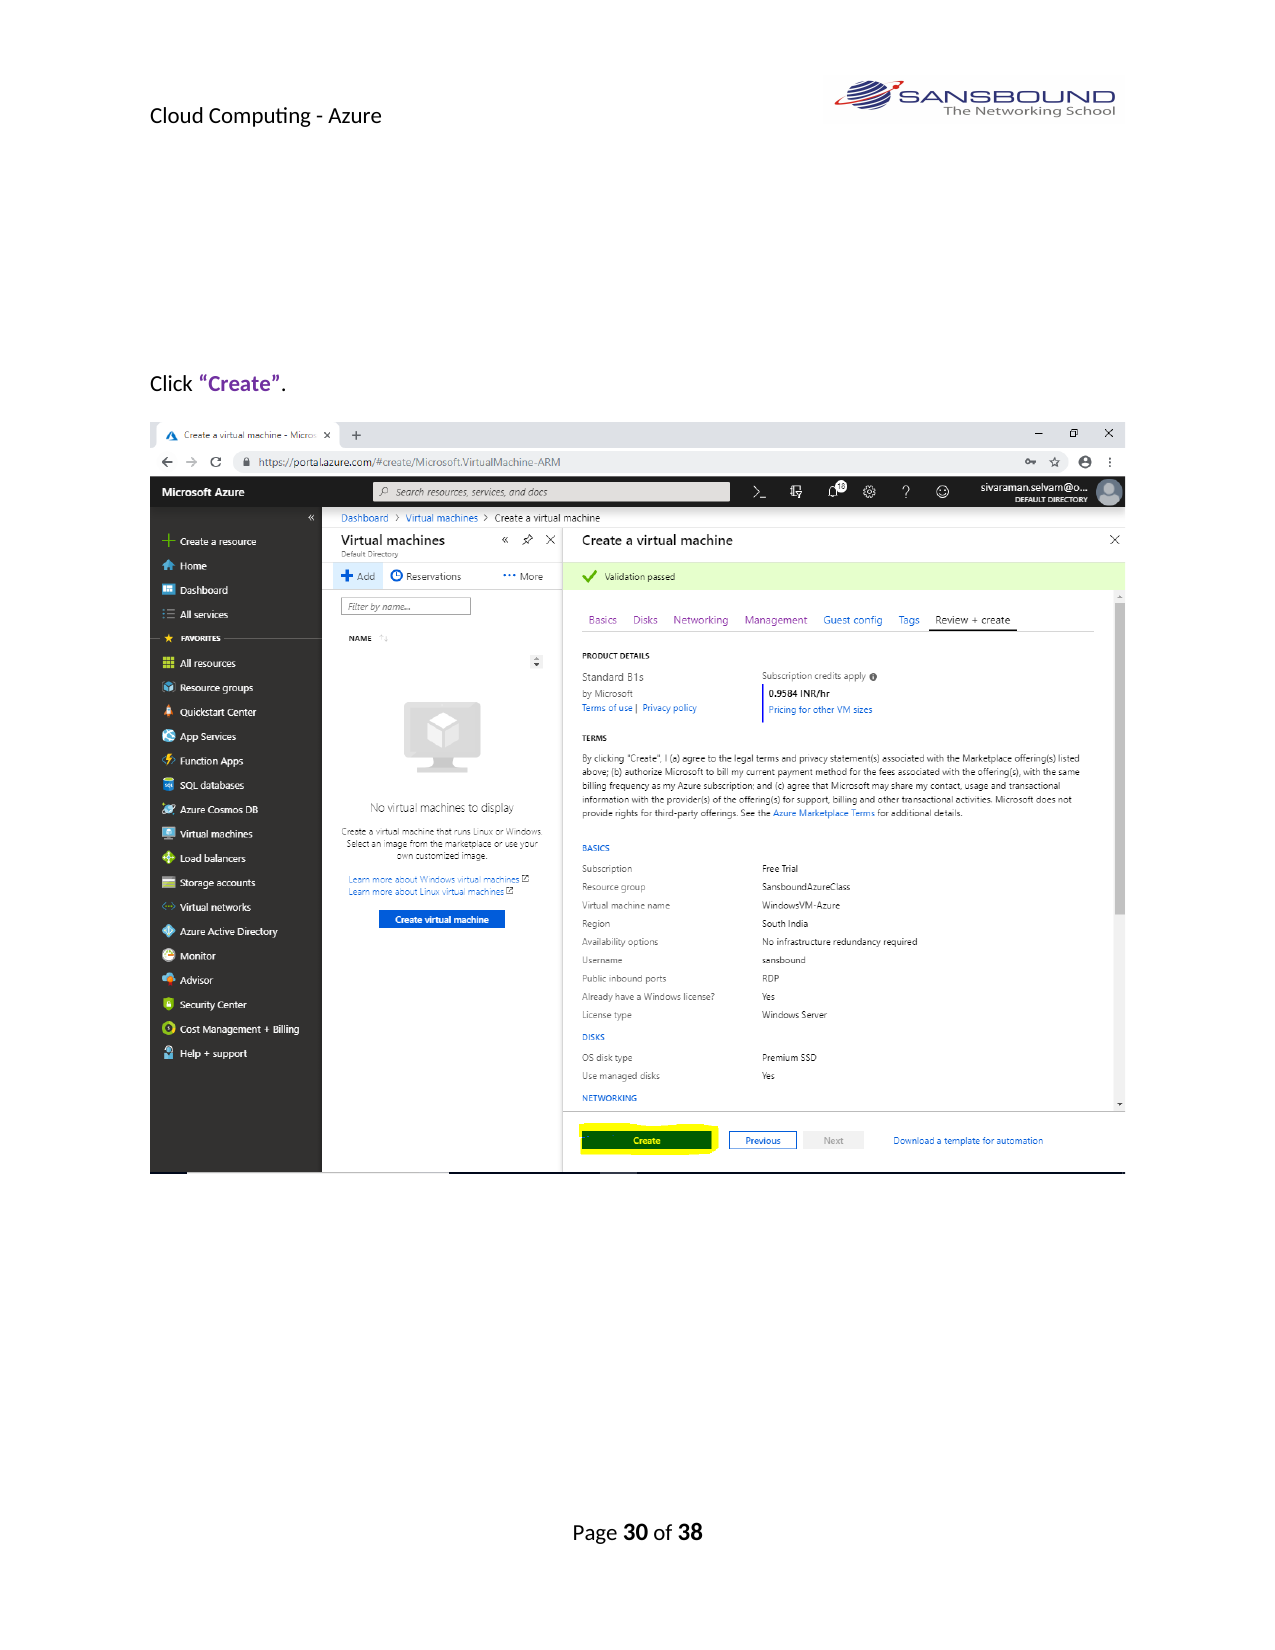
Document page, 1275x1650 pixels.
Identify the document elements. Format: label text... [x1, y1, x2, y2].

picture [150, 422, 1125, 1174]
picture [823, 75, 1125, 124]
text Click “Create”. [150, 369, 1125, 397]
